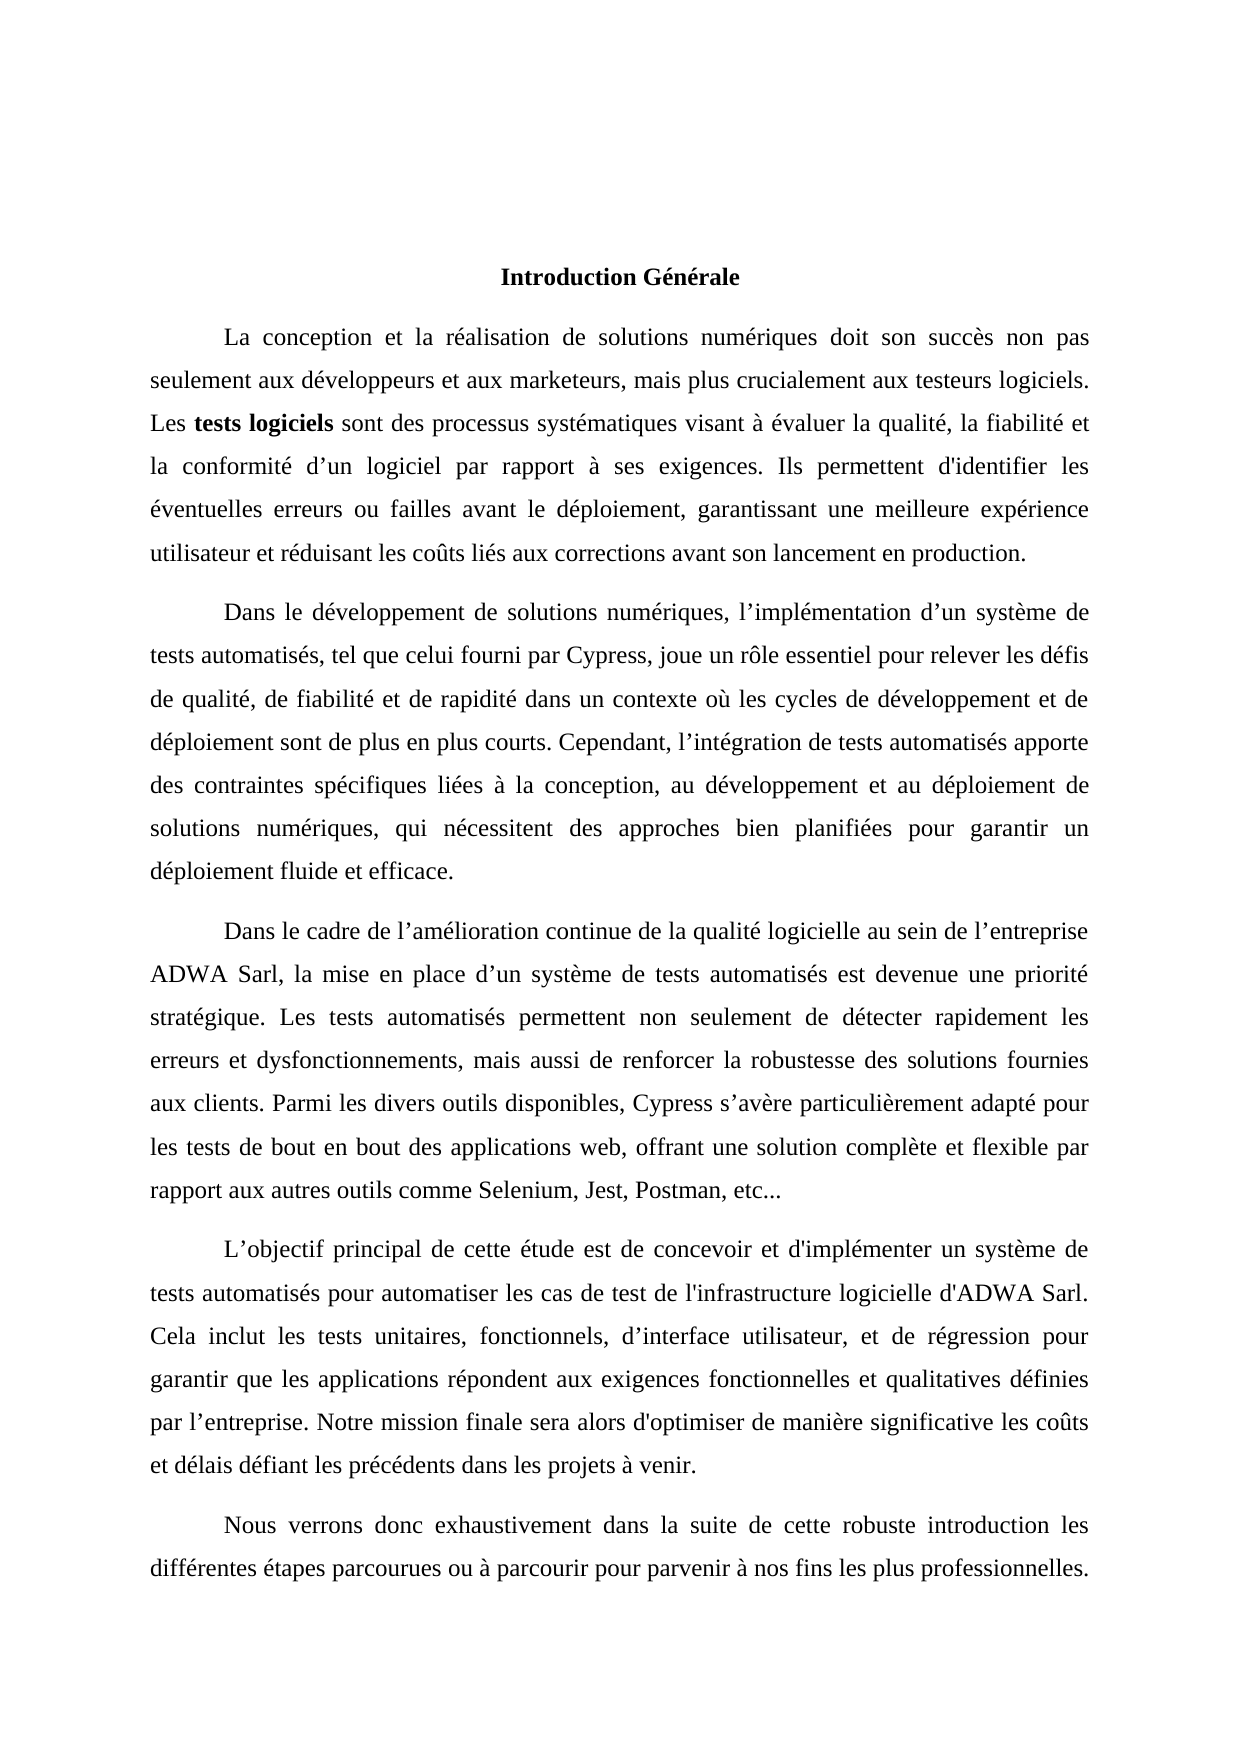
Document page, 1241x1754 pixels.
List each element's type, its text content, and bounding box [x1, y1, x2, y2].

text Dans le cadre de l’amélioration continue de la qualité logicielle au sein de l’entreprise ADWA Sarl, la mise en place d’un système de tests automatisés est devenue une priorité stratégique. Les tests automatisés permettent non seulement de détecter rapidement les erreurs et dysfonctionnements, mais aussi de renforcer la robustesse des solutions fournies aux clients. Parmi les divers outils disponibles, Cypress s’avère particulièrement adapté pour les tests de bout en bout des applications web, offrant une solution complète et flexible par rapport aux autres outils comme Selenium, Jest, Postman, etc... [150, 916, 1090, 1203]
text L’objectif principal de cette étude est de concevoir et d'implémenter un système de tests automatisés pour automatiser les cas de test de l'infrastructure logicielle d'ADWA Sarl. Cela inclut les tests unitaires, fonctionnels, d’interface utilisateur, et de régression pour garantir que les applications répondent aux exigences fonctionnelles et qualitatives définies par l’entreprise. Notre mission finale sera alors d'optimiser de manière significative les coûts et délais défiant les précédents dans les projets à venir. [150, 1234, 1090, 1479]
text Introduction Générale [150, 262, 1090, 291]
text Dans le développement de solutions numériques, l’implémentation d’un système de tests automatisés, tel que celui fourni par Cypress, joue un rôle essentiel pour relever les défis de qualité, de fiabilité et de rapidité dans un contexte où les cycles de développement et de déploiement sont de plus en plus courts. Cependant, l’intégration de tests automatisés apporte des contraintes spécifiques liées à la conception, au développement et au déploiement de solutions numériques, qui nécessitent des approches bien planifiées pour garantir un déploiement fluide et efficace. [150, 597, 1090, 885]
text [150, 1510, 1090, 1582]
text La conception et la réalisation de solutions numériques doit son succès non pas seulement aux développeurs et aux marketeurs, mais plus crucialement aux testeurs logiciels. Les tests logiciels sont des processus systématiques visant à évaluer la qualité, la fiabilité et la conformité d’un logiciel par rapport à ses exigences. Ils permettent d'identifier les éventuelles erreurs ou failles avant le déploiement, garantissant une meilleure expérience utilisateur et réduisant les coûts liés aux corrections avant son lancement en production. [150, 322, 1090, 566]
